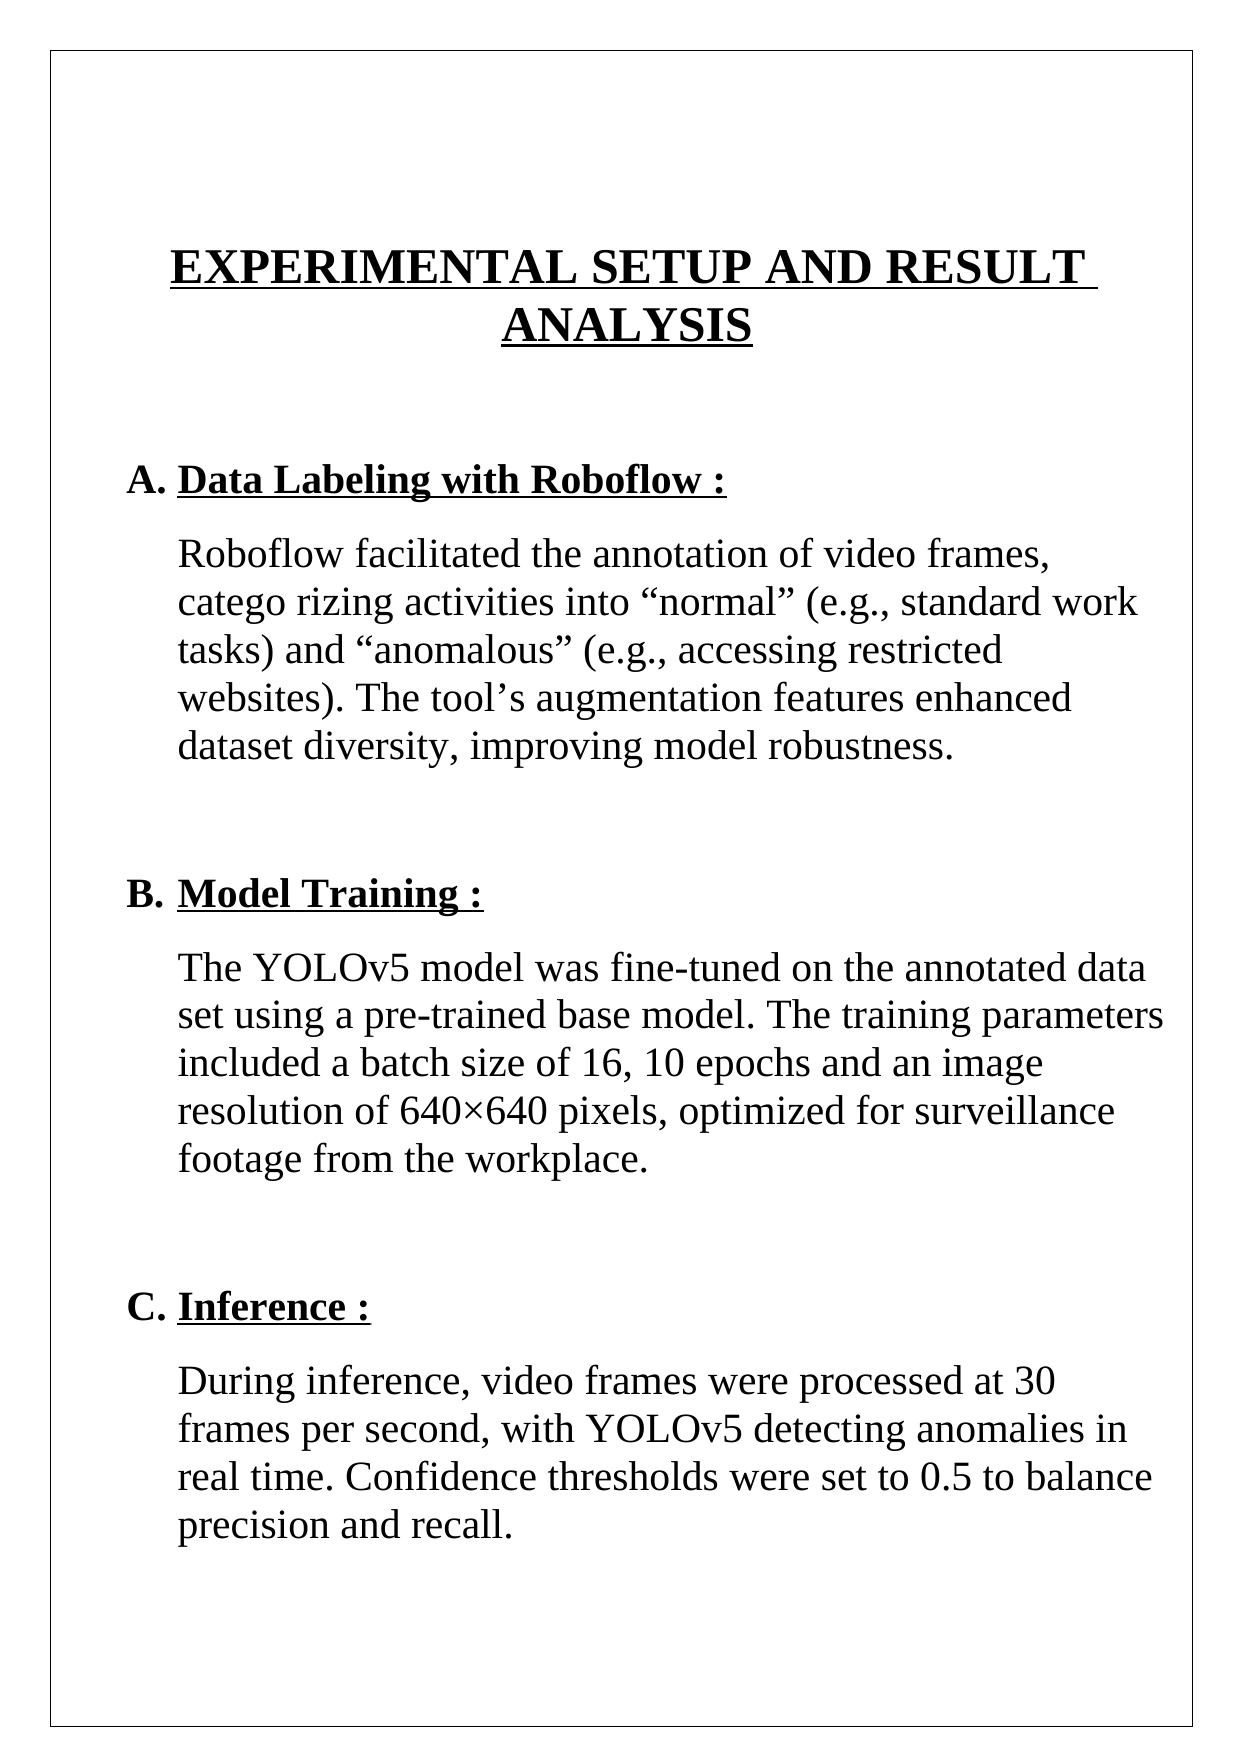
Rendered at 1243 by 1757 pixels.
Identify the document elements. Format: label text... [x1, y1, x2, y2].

subtitle Model Training : [126, 868, 1169, 916]
subtitle Data Labeling with Roboflow : [126, 455, 1169, 503]
text During inference, video frames were processed at 30 frames per second, with YOLOv5 detecting anomalies in real time. Confidence thresholds were set to 0.5 to balance precision and recall. [177, 1355, 1158, 1547]
subtitle Inference : [126, 1282, 1169, 1329]
text The YOLOv5 model was fine-tuned on the annotated data set using a pre-trained base model. The training parameters included a batch size of 16, 10 epochs and an image resolution of 640×640 pixels, optimized for surveillance footage from the workplace. [177, 942, 1169, 1182]
subtitle EXPERIMENTAL SETUP AND RESULT ANALYSIS [170, 237, 1169, 352]
text Roboflow facilitated the annotation of video frames, catego rizing activities into “normal” (e.g., standard work tasks) and “anomalous” (e.g., accessing restricted websites). The tool’s augmentation features enhanced dataset diversity, improving model robustness. [177, 529, 1158, 768]
